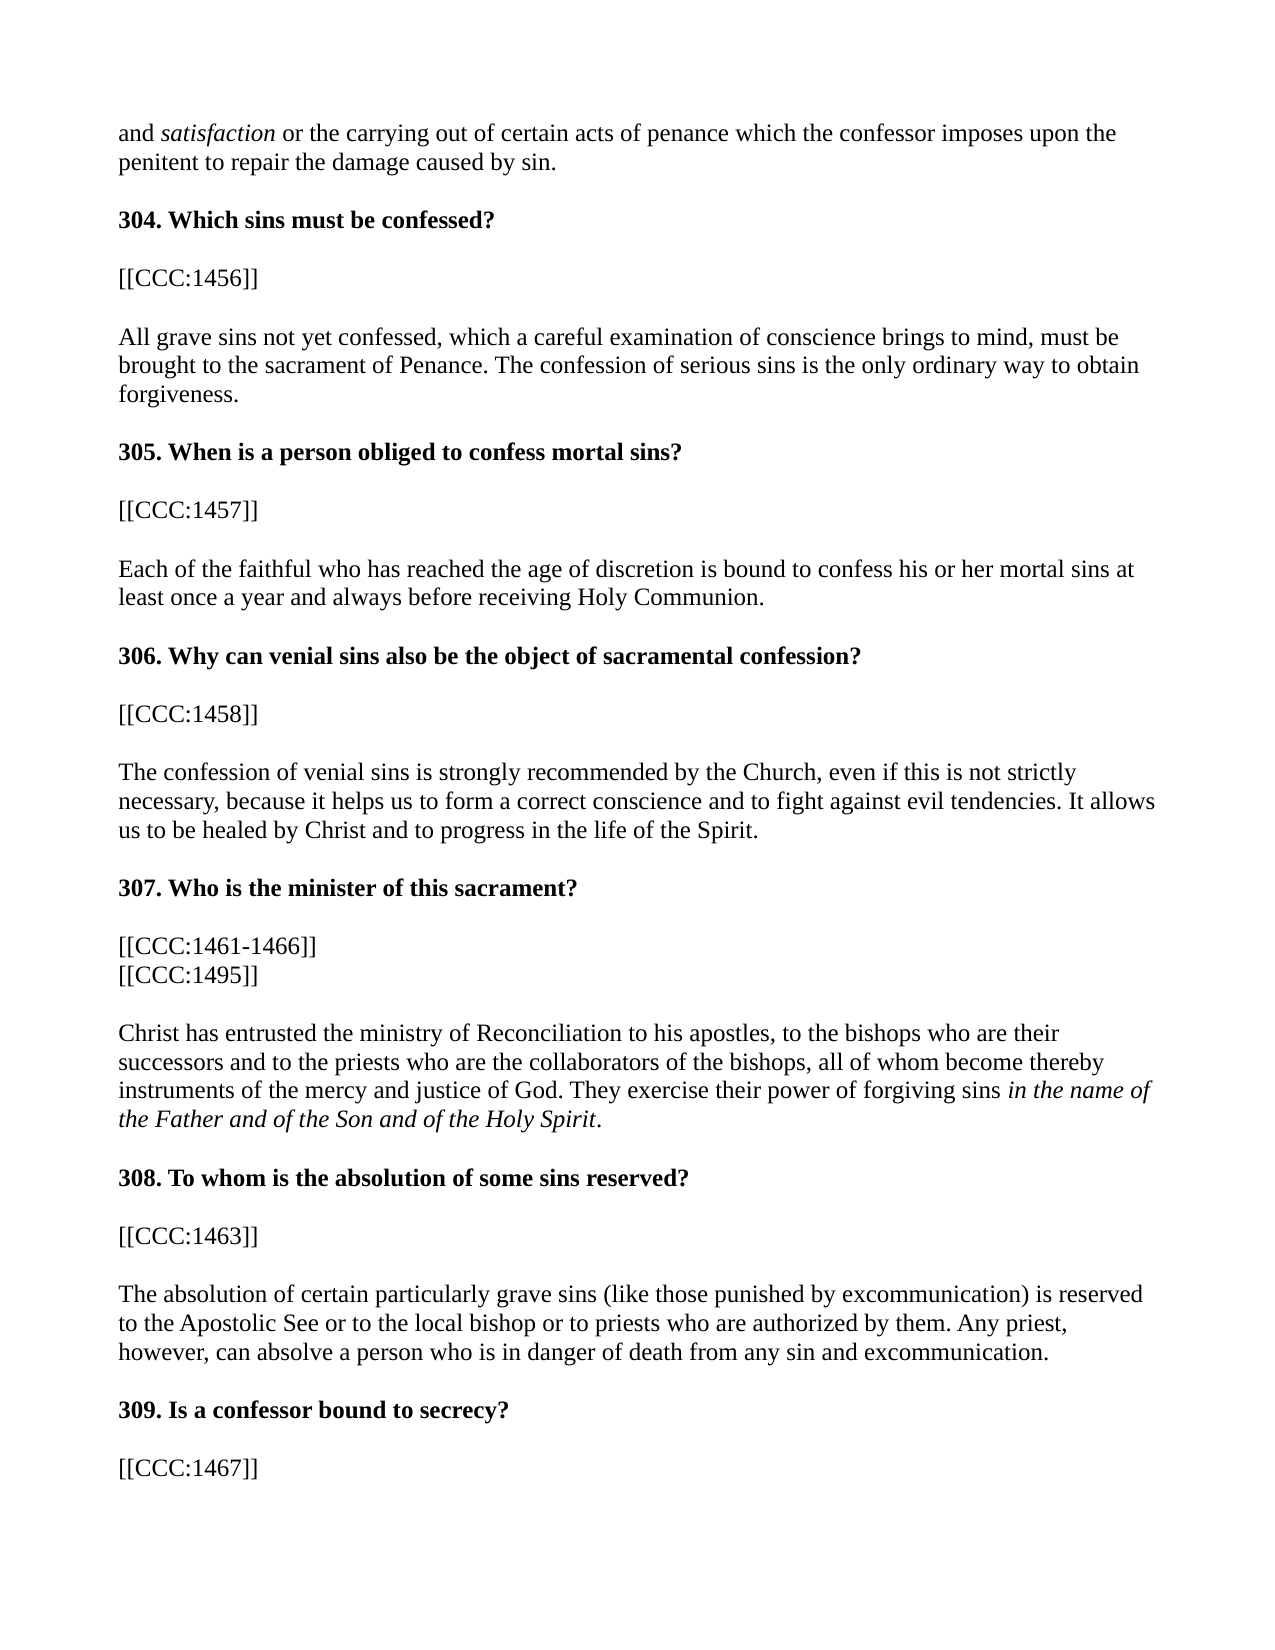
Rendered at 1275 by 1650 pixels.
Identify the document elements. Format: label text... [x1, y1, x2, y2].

text The absolution of certain particularly grave sins (like those punished by excommunication) is reserved to the Apostolic See or to the local bishop or to priests who are authorized by them. Any priest, however, can absolve a person who is in danger of death from any sin and excommunication. [118, 1279, 1157, 1365]
text The confession of venial sins is strongly recommended by the Church, even if this is not strictly necessary, because it helps us to form a correct conscience and to fight against evil tendencies. It allows us to be healed by Christ and to progress in the life of the Spirit. [118, 757, 1157, 843]
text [118, 118, 1157, 176]
text Christ has entrusted the ministry of Reconciliation to his apostles, to the bishops who are their successors and to the priests who are the collaborators of the bishops, all of whom become thereby instruments of the mercy and justice of God. They exercise their power of forgiving sins in the name of the Father and of the Son and of the Holy Spirit. [118, 1018, 1157, 1133]
text [[CCC:1458]] [118, 699, 1157, 728]
text 306. Why can venial sins also be the object of sacramental confession? [118, 641, 1157, 669]
text 304. Which sins must be confessed? [118, 205, 1157, 234]
text [[CCC:1463]] [118, 1221, 1157, 1249]
text [[CCC:1467]] [118, 1453, 1157, 1482]
text 305. When is a person obliged to confess mortal sins? [118, 437, 1157, 466]
text 309. Is a confessor bound to secrecy? [118, 1395, 1157, 1423]
text All grave sins not yet confessed, which a careful examination of conscience brings to mind, must be brought to the sacrament of Penance. The confession of serious sins is the only ordinary way to obtain forgiveness. [118, 322, 1157, 408]
text [[CCC:1461-1466]] [[CCC:1495]] [118, 931, 1157, 989]
text [[CCC:1457]] [118, 496, 1157, 524]
text [[CCC:1456]] [118, 263, 1157, 292]
text 307. Who is the minister of this sacrament? [118, 873, 1157, 902]
text 308. To whom is the absolution of some sins reserved? [118, 1163, 1157, 1191]
text Each of the faithful who has reached the age of discretion is bound to confess his or her mortal sins at least once a year and always before receiving Holy Communion. [118, 554, 1157, 611]
